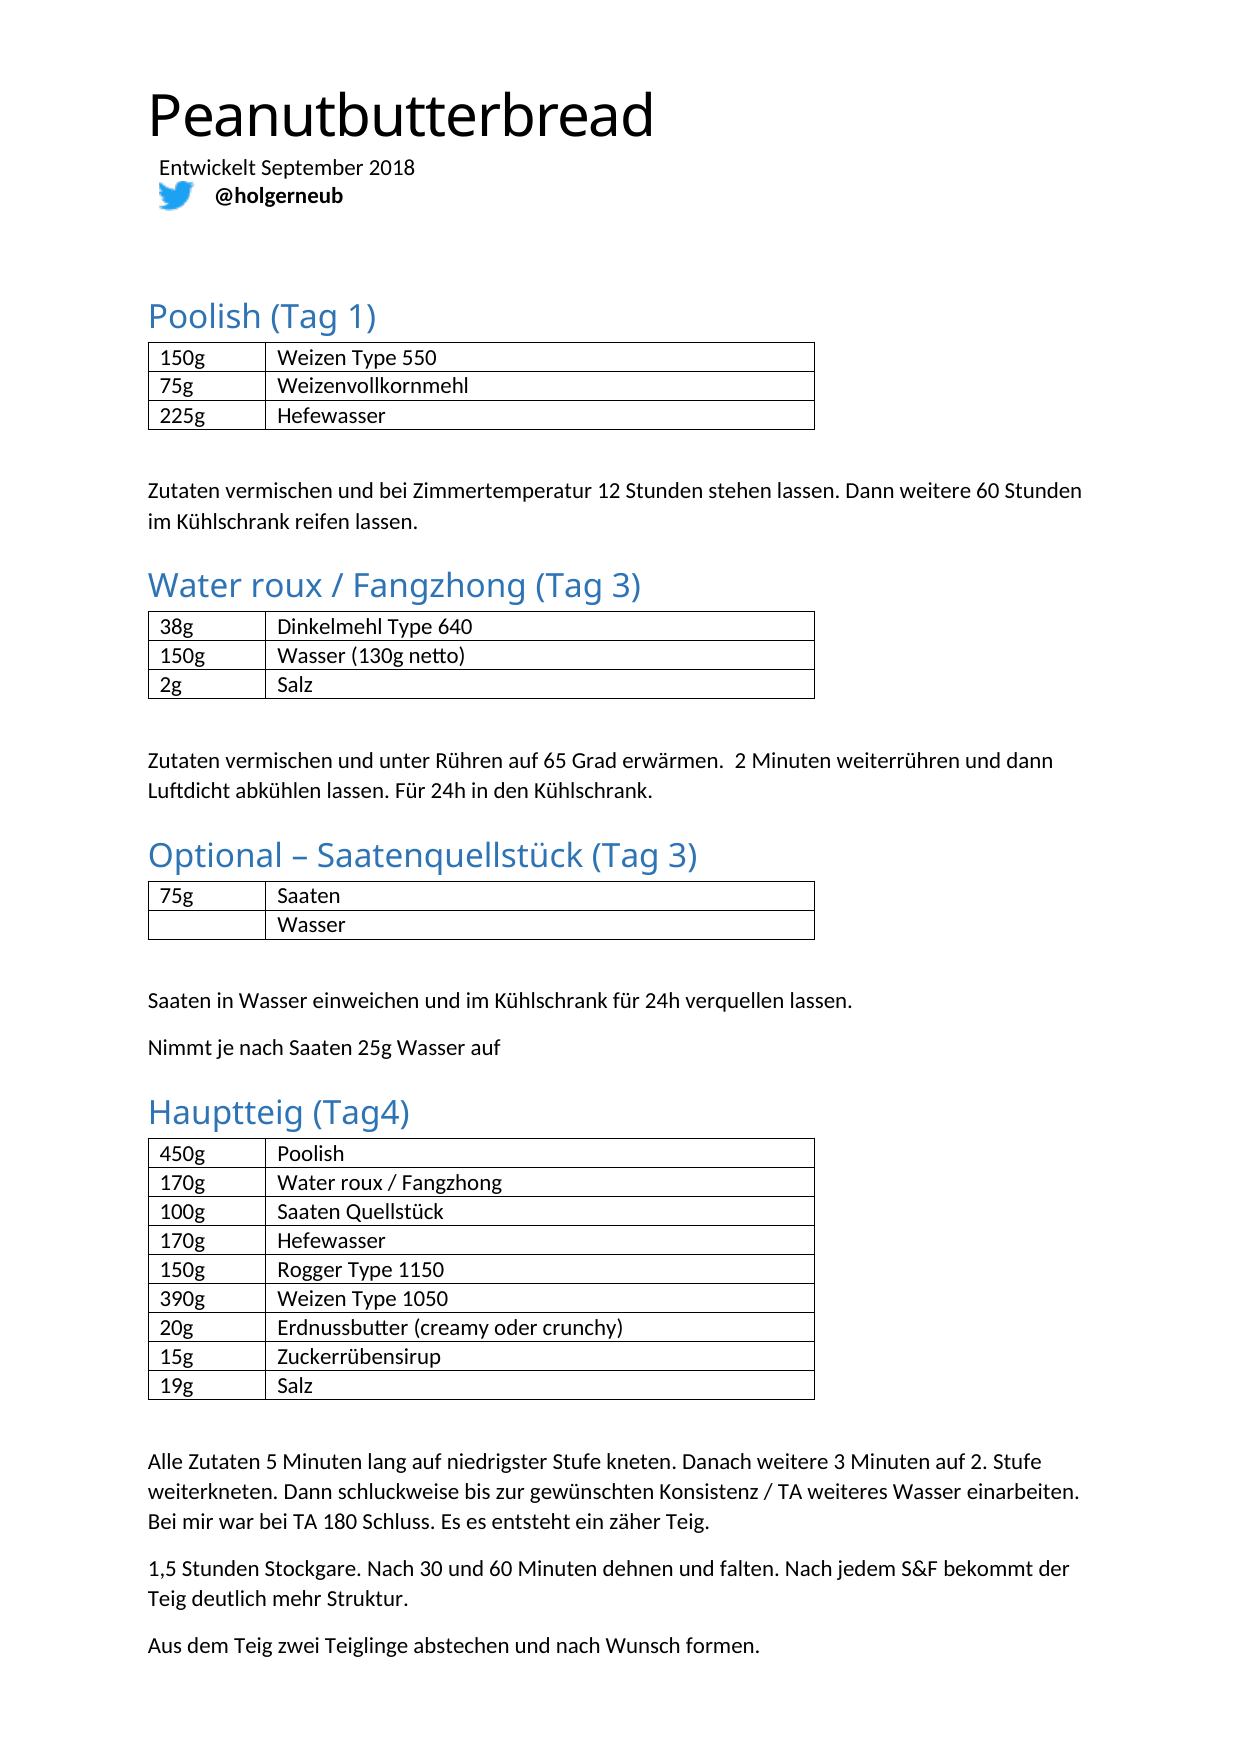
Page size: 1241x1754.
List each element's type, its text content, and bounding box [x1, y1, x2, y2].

table_cell 2g [149, 670, 265, 698]
text Nimmt je nach Saaten 25g Wasser auf [148, 1033, 1093, 1061]
table_cell 75g [149, 372, 265, 400]
table_cell Salz [266, 1371, 814, 1399]
table_header 75g [149, 882, 265, 909]
table_cell 150g [149, 1255, 265, 1283]
table_header Saaten [266, 882, 814, 909]
table_header 450g [149, 1139, 265, 1167]
table_cell 20g [149, 1313, 265, 1341]
table_cell Salz [266, 670, 814, 698]
text 1,5 Stunden Stockgare. Nach 30 und 60 Minuten dehnen und falten. Nach jedem S&F bekommt der Teig deutlich mehr Struktur. [148, 1554, 1093, 1613]
table_cell 390g [149, 1284, 265, 1312]
subtitle Poolish (Tag 1) [148, 293, 1093, 338]
table_cell 225g [149, 401, 265, 429]
table_header 150g [149, 343, 265, 371]
table_header 38g [149, 612, 265, 640]
table_cell Hefewasser [266, 401, 814, 429]
table_cell Rogger Type 1150 [266, 1255, 814, 1283]
table_cell 15g [149, 1342, 265, 1370]
table_header Entwickelt September 2018 [148, 153, 1092, 181]
subtitle Hauptteig (Tag4) [148, 1089, 1093, 1134]
subtitle Water roux / Fangzhong (Tag 3) [148, 562, 1093, 607]
table_cell Weizen Type 1050 [266, 1284, 814, 1312]
text Zutaten vermischen und bei Zimmertemperatur 12 Stunden stehen lassen. Dann weitere 60 Stunden im Kühlschrank reifen lassen. [148, 477, 1093, 535]
table_cell Weizenvollkornmehl [266, 372, 814, 400]
table_header Dinkelmehl Type 640 [266, 612, 814, 640]
table_cell 170g [149, 1226, 265, 1254]
text Aus dem Teig zwei Teiglinge abstechen und nach Wunsch formen. [148, 1631, 1093, 1659]
picture [158, 181, 195, 211]
title Peanutbutterbread [148, 74, 1093, 153]
table_cell 19g [149, 1371, 265, 1399]
table_cell Wasser (130g netto) [266, 641, 814, 669]
table_cell Saaten Quellstück [266, 1197, 814, 1225]
text Saaten in Wasser einweichen und im Kühlschrank für 24h verquellen lassen. [148, 987, 1093, 1014]
table_cell Hefewasser [266, 1226, 814, 1254]
table_cell [149, 911, 265, 939]
table_cell Zuckerrübensirup [266, 1342, 814, 1370]
table_header Weizen Type 550 [266, 343, 814, 371]
table_cell 150g [149, 641, 265, 669]
table_cell 100g [149, 1197, 265, 1225]
table_cell @holgerneub [148, 181, 1092, 237]
text Zutaten vermischen und unter Rühren auf 65 Grad erwärmen. 2 Minuten weiterrühren und dann Luftdicht abkühlen lassen. Für 24h in den Kühlschrank. [148, 746, 1093, 804]
table_cell Wasser [266, 911, 814, 939]
table_cell Water roux / Fangzhong [266, 1168, 814, 1196]
table_cell Erdnussbutter (creamy oder crunchy) [266, 1313, 814, 1341]
table_header Poolish [266, 1139, 814, 1167]
text Alle Zutaten 5 Minuten lang auf niedrigster Stufe kneten. Danach weitere 3 Minuten auf 2. Stufe weiterkneten. Dann schluckweise bis zur gewünschten Konsistenz / TA weiteres Wasser einarbeiten. Bei mir war bei TA 180 Schluss. Es es entsteht ein zäher Teig. [148, 1447, 1093, 1536]
subtitle Optional – Saatenquellstück (Tag 3) [148, 832, 1093, 877]
table_cell 170g [149, 1168, 265, 1196]
